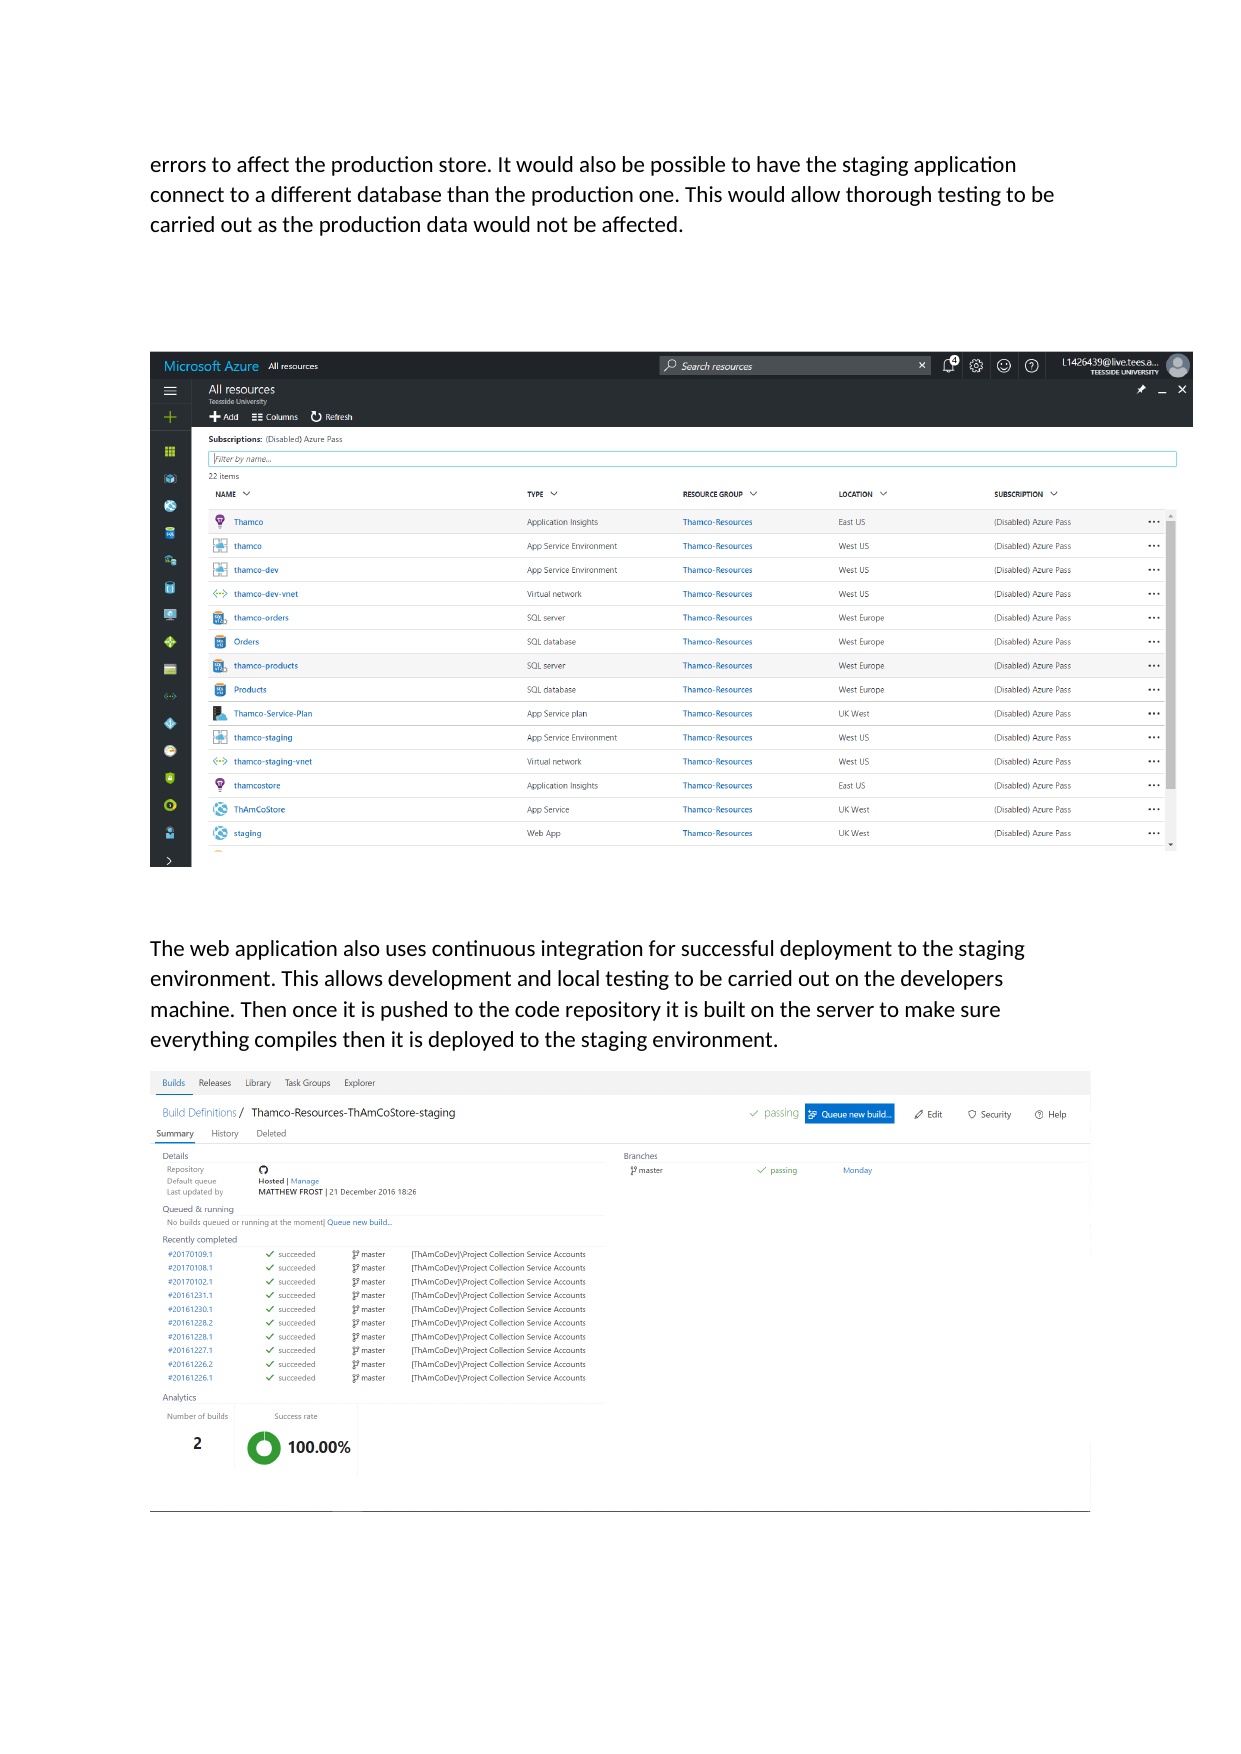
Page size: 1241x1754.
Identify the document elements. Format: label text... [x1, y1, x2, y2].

picture [150, 1071, 1091, 1512]
picture [150, 351, 1193, 867]
text The web application also uses continuous integration for successful deployment to the staging environment. This allows development and local testing to be carried out on the developers machine. Then once it is pushed to the code repository it is built on the server to make sure everything compiles then it is deployed to the staging environment. [150, 934, 1090, 1053]
